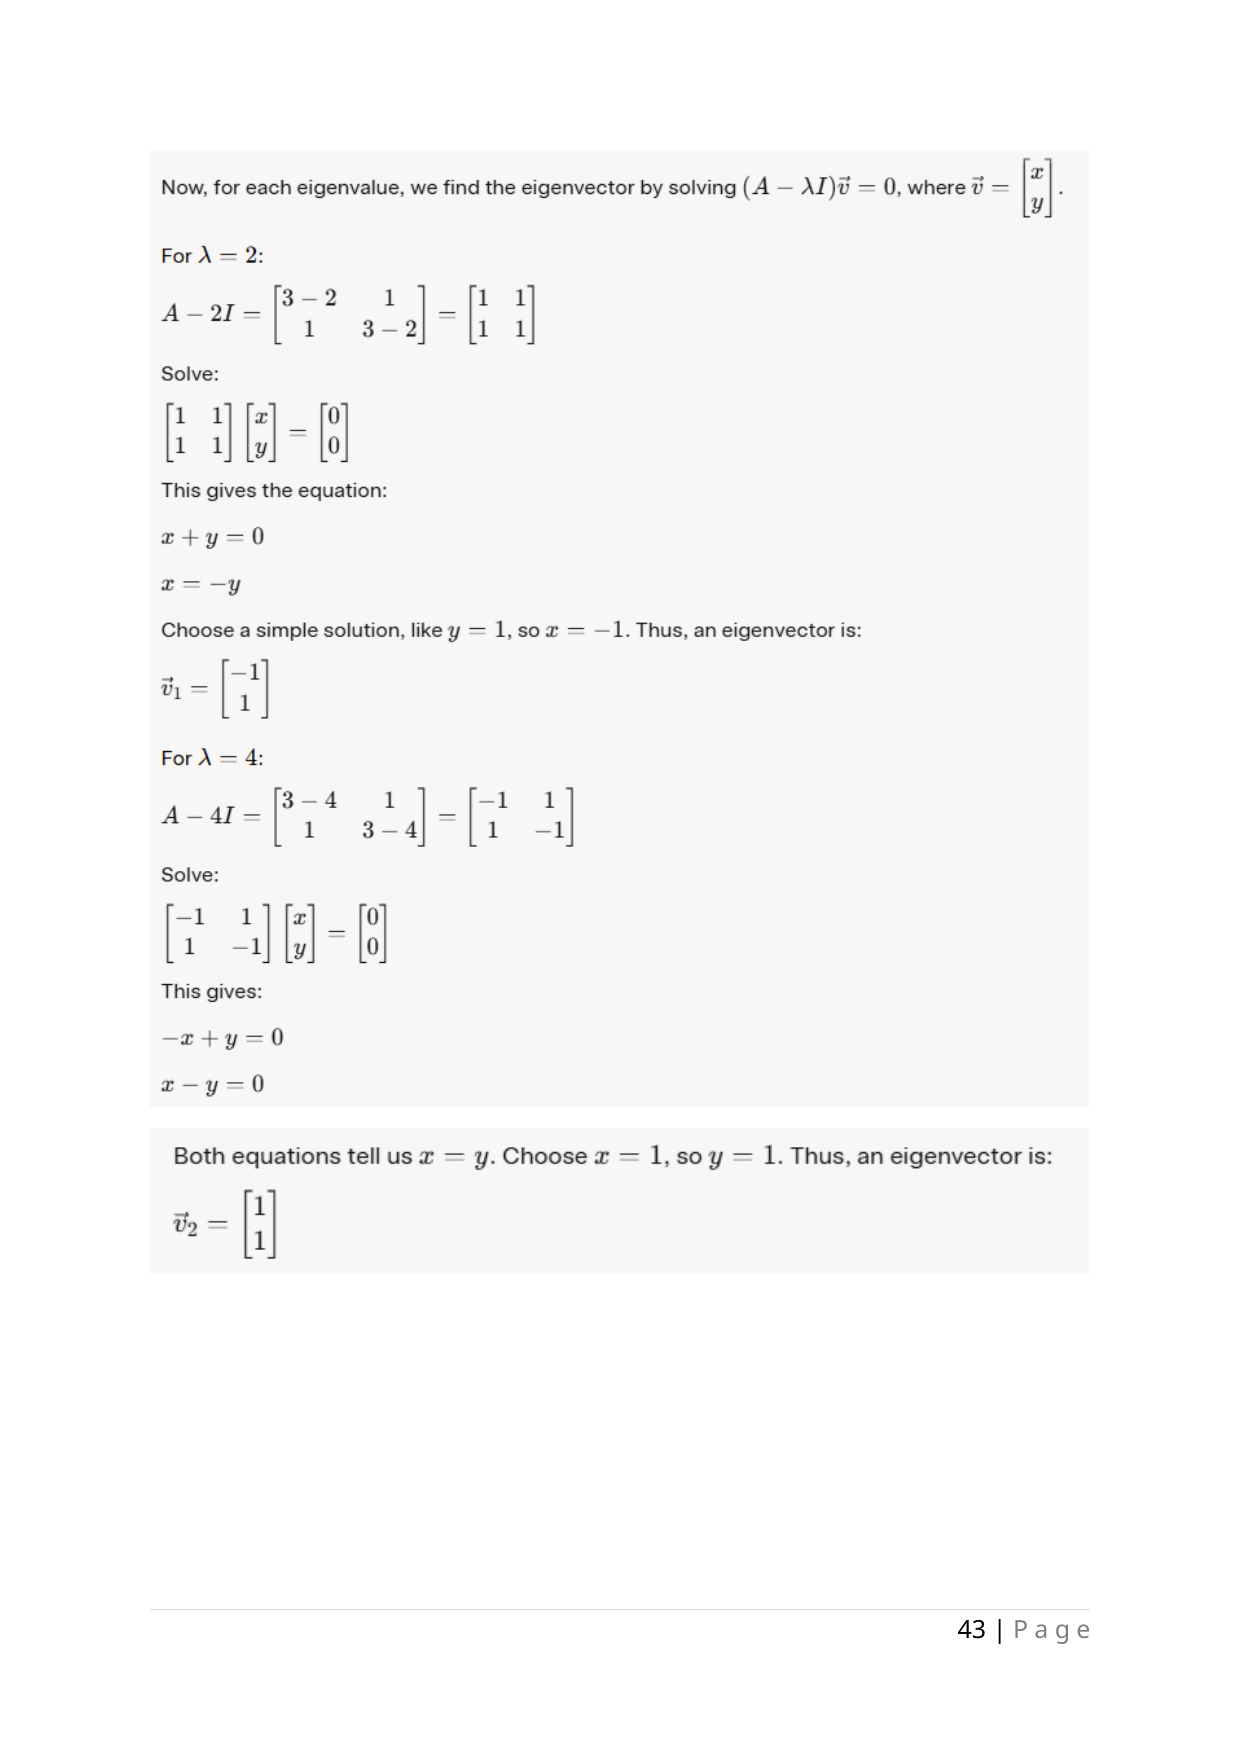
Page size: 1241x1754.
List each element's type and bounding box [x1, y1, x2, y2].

picture [150, 1128, 1090, 1274]
picture [150, 150, 1090, 1107]
